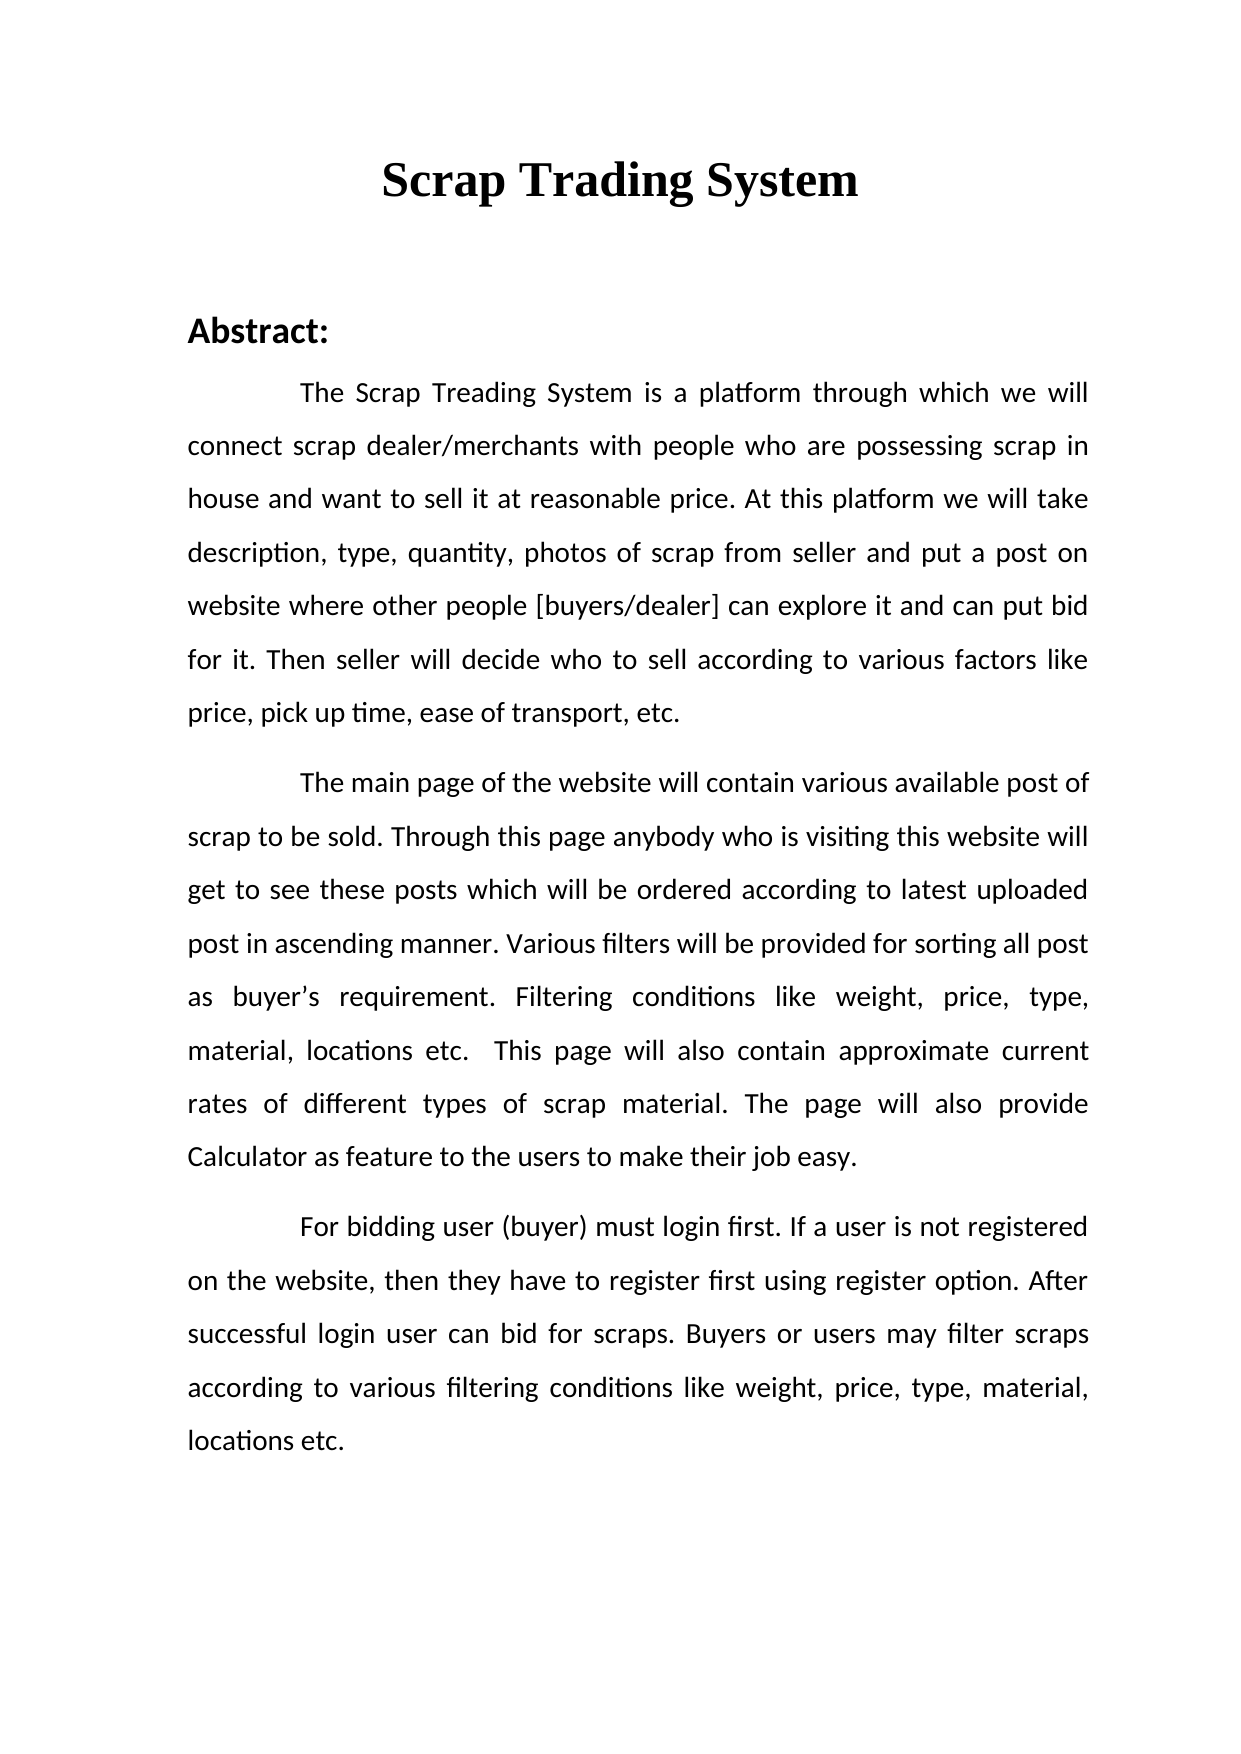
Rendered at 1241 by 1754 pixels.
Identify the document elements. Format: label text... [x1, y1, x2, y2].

text The Scrap Treading System is a platform through which we will connect scrap dealer/merchants with people who are possessing scrap in house and want to sell it at reasonable price. At this platform we will take description, type, quantity, photos of scrap from seller and put a post on website where other people [buyers/dealer] can explore it and can put bid for it. Then seller will decide who to sell according to various factors like price, pick up time, ease of transport, etc. [187, 374, 1090, 730]
text Abstract: [187, 307, 1090, 353]
text The main page of the website will contain various available post of scrap to be sold. Through this page anybody who is visiting this website will get to see these posts which will be ordered according to latest uploaded post in ascending manner. Various filters will be provided for sorting all post as buyer’s requirement. Filtering conditions like weight, price, type, material, locations etc. This page will also contain approximate current rates of different types of scrap material. The page will also provide Calculator as feature to the users to make their job easy. [187, 764, 1090, 1174]
text For bidding user (buyer) must login first. If a user is not registered on the website, then they have to register first using register option. After successful login user can bid for scraps. Buyers or users may filter scraps according to various filtering conditions like weight, price, type, material, locations etc. [187, 1208, 1090, 1458]
text Scrap Trading System [150, 150, 1090, 207]
